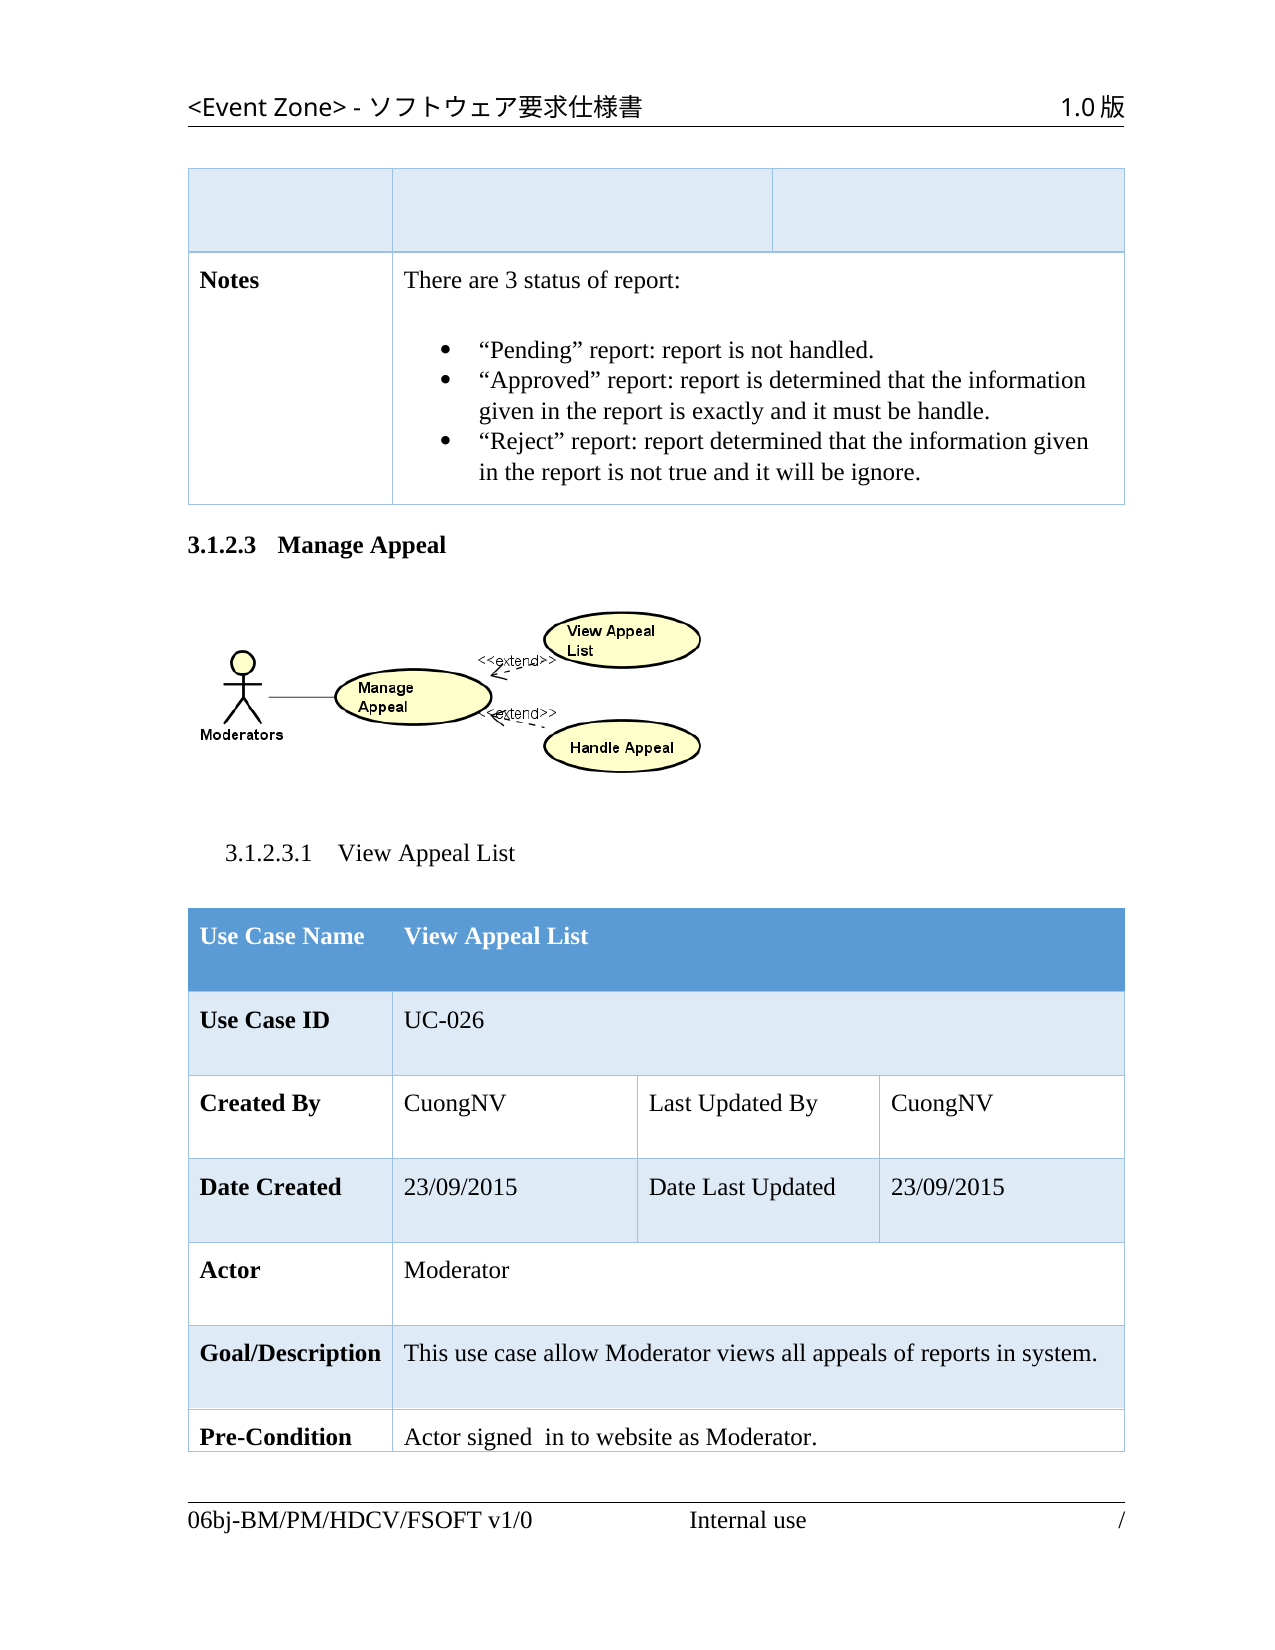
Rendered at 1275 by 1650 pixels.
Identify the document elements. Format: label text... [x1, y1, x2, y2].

table_cell There are 3 status of report: “Pending” report: report is not handled. “Approved” report: report is determined that the information given in the report is exactly and it must be handle. “Reject” report: report determined that the information given in the report is not true and it will be ignore. [393, 253, 1124, 504]
table_cell Last Updated By [638, 1076, 879, 1158]
table_cell Created By [189, 1076, 392, 1158]
table_cell Date Created [189, 1159, 392, 1242]
table_cell Date Last Updated [638, 1159, 879, 1242]
picture [187, 599, 712, 784]
table_cell CuongNV [880, 1076, 1124, 1158]
table_cell 23/09/2015 [393, 1159, 637, 1242]
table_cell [773, 169, 1124, 251]
subtitle Manage Appeal [187, 530, 1125, 558]
table_cell This use case allow Moderator views all appeals of reports in system. [393, 1326, 1124, 1408]
table_cell Moderator [393, 1243, 1124, 1325]
table_cell Actor [189, 1243, 392, 1325]
table_header Use Case Name [189, 909, 392, 991]
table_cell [393, 1410, 1124, 1451]
table_cell Notes [189, 253, 392, 504]
table_cell 23/09/2015 [880, 1159, 1124, 1242]
subtitle View Appeal List [225, 838, 1125, 867]
table_cell CuongNV [393, 1076, 637, 1158]
table_cell Use Case ID [189, 992, 392, 1075]
table_cell Goal/Description [189, 1326, 392, 1408]
table_cell Pre-Condition [189, 1410, 392, 1451]
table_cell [393, 169, 772, 251]
table_cell UC-026 [393, 992, 1124, 1075]
table_header View Appeal List [393, 909, 1124, 991]
